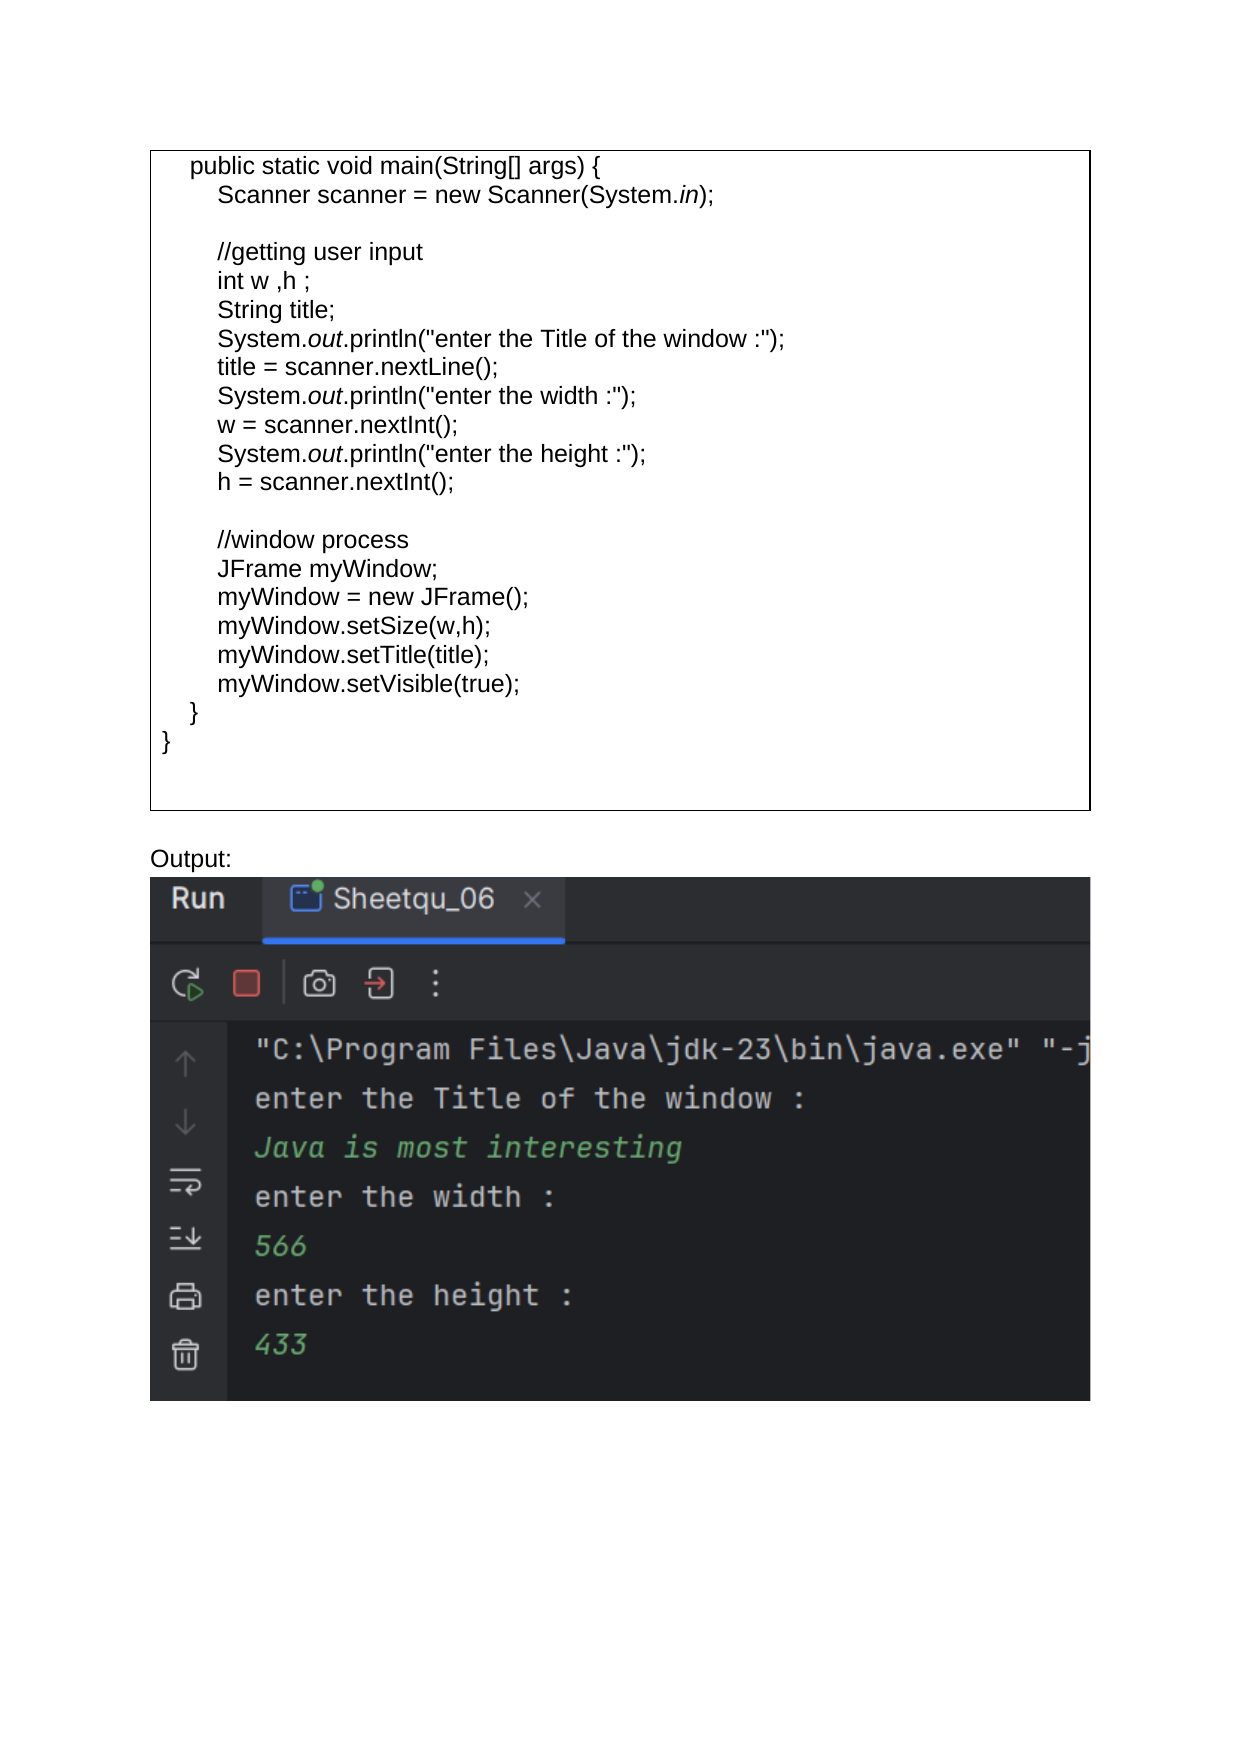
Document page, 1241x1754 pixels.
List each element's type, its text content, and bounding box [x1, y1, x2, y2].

text Output: [150, 844, 1090, 873]
picture [150, 877, 1091, 1401]
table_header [151, 151, 1089, 810]
